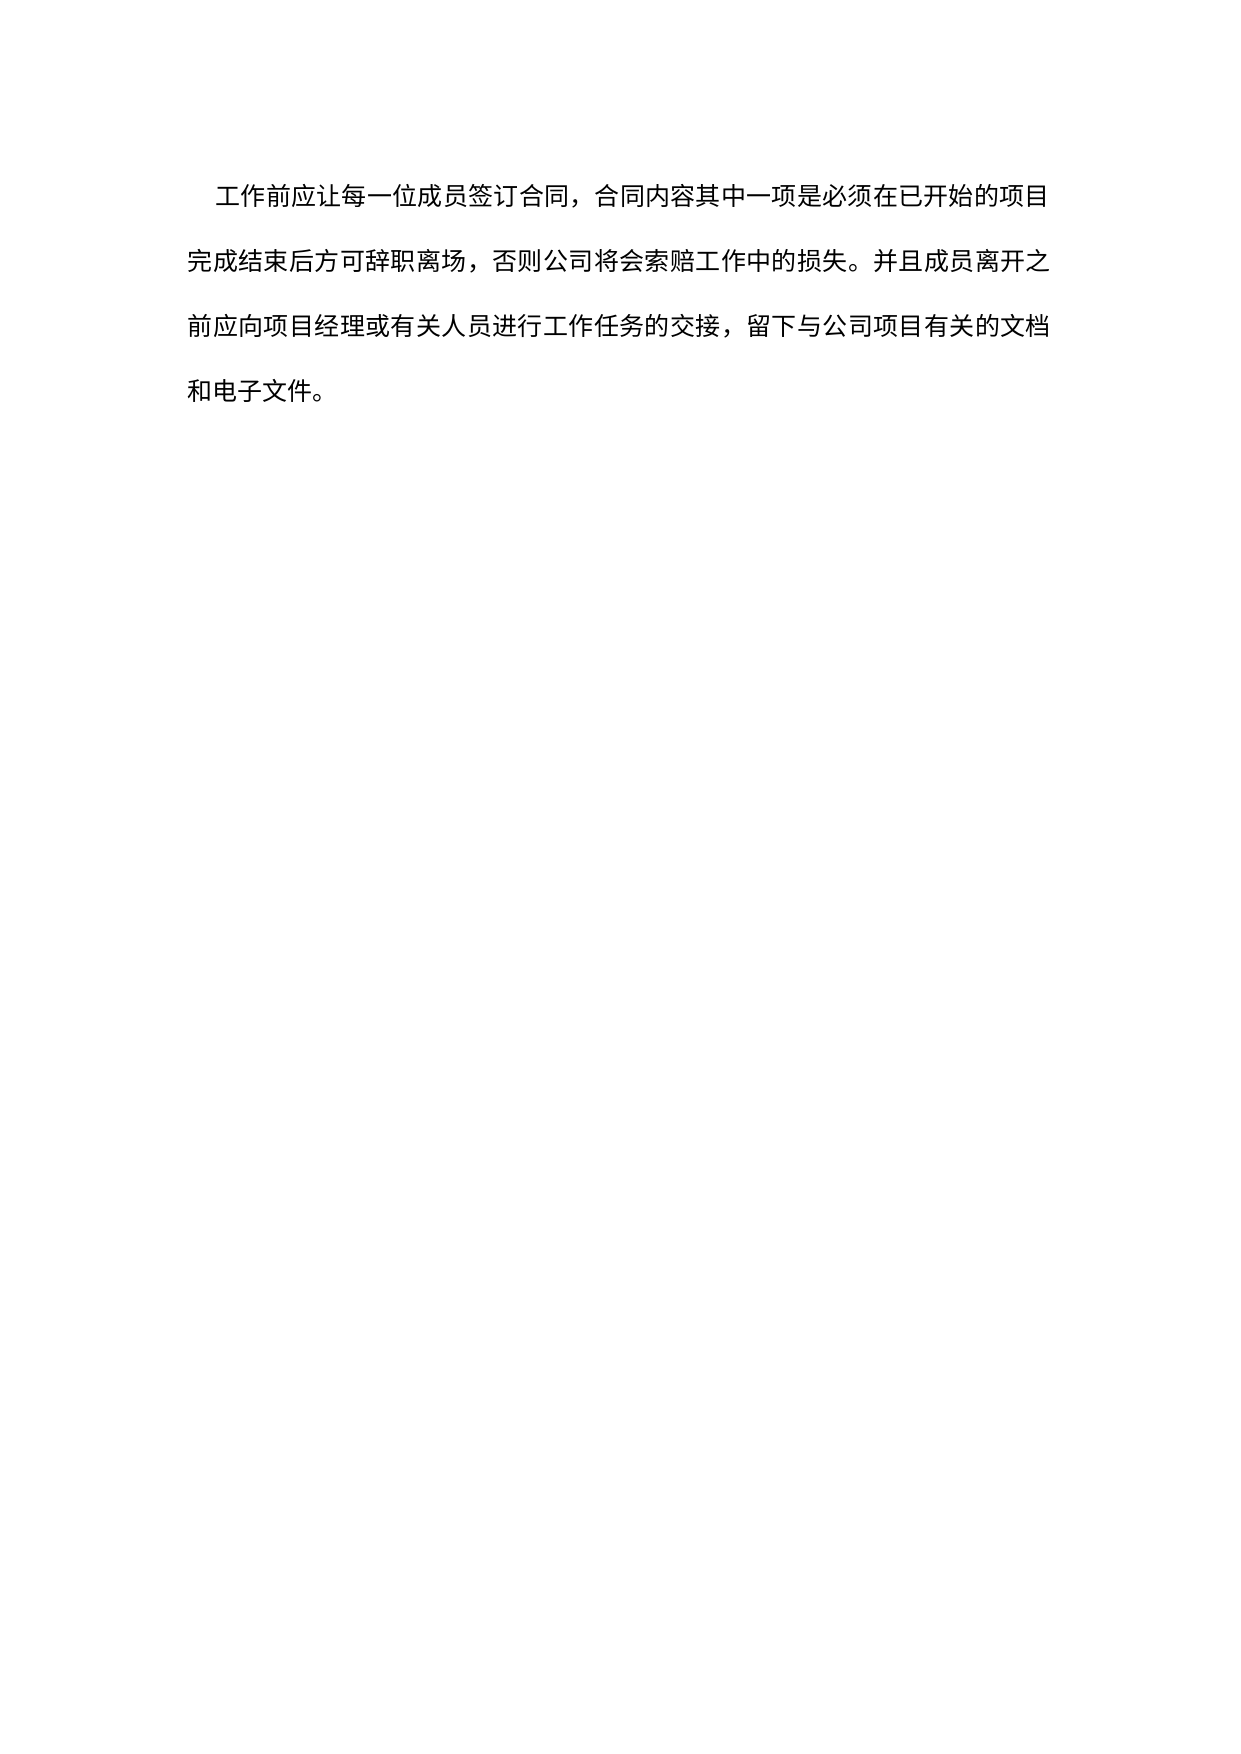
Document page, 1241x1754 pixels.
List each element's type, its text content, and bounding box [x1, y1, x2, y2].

text 工作前应让每一位成员签订合同，合同内容其中一项是必须在已开始的项目完成结束后方可辞职离场，否则公司将会索赔工作中的损失。并且成员离开之前应向项目经理或有关人员进行工作任务的交接，留下与公司项目有关的文档和电子文件。 [187, 162, 1053, 422]
